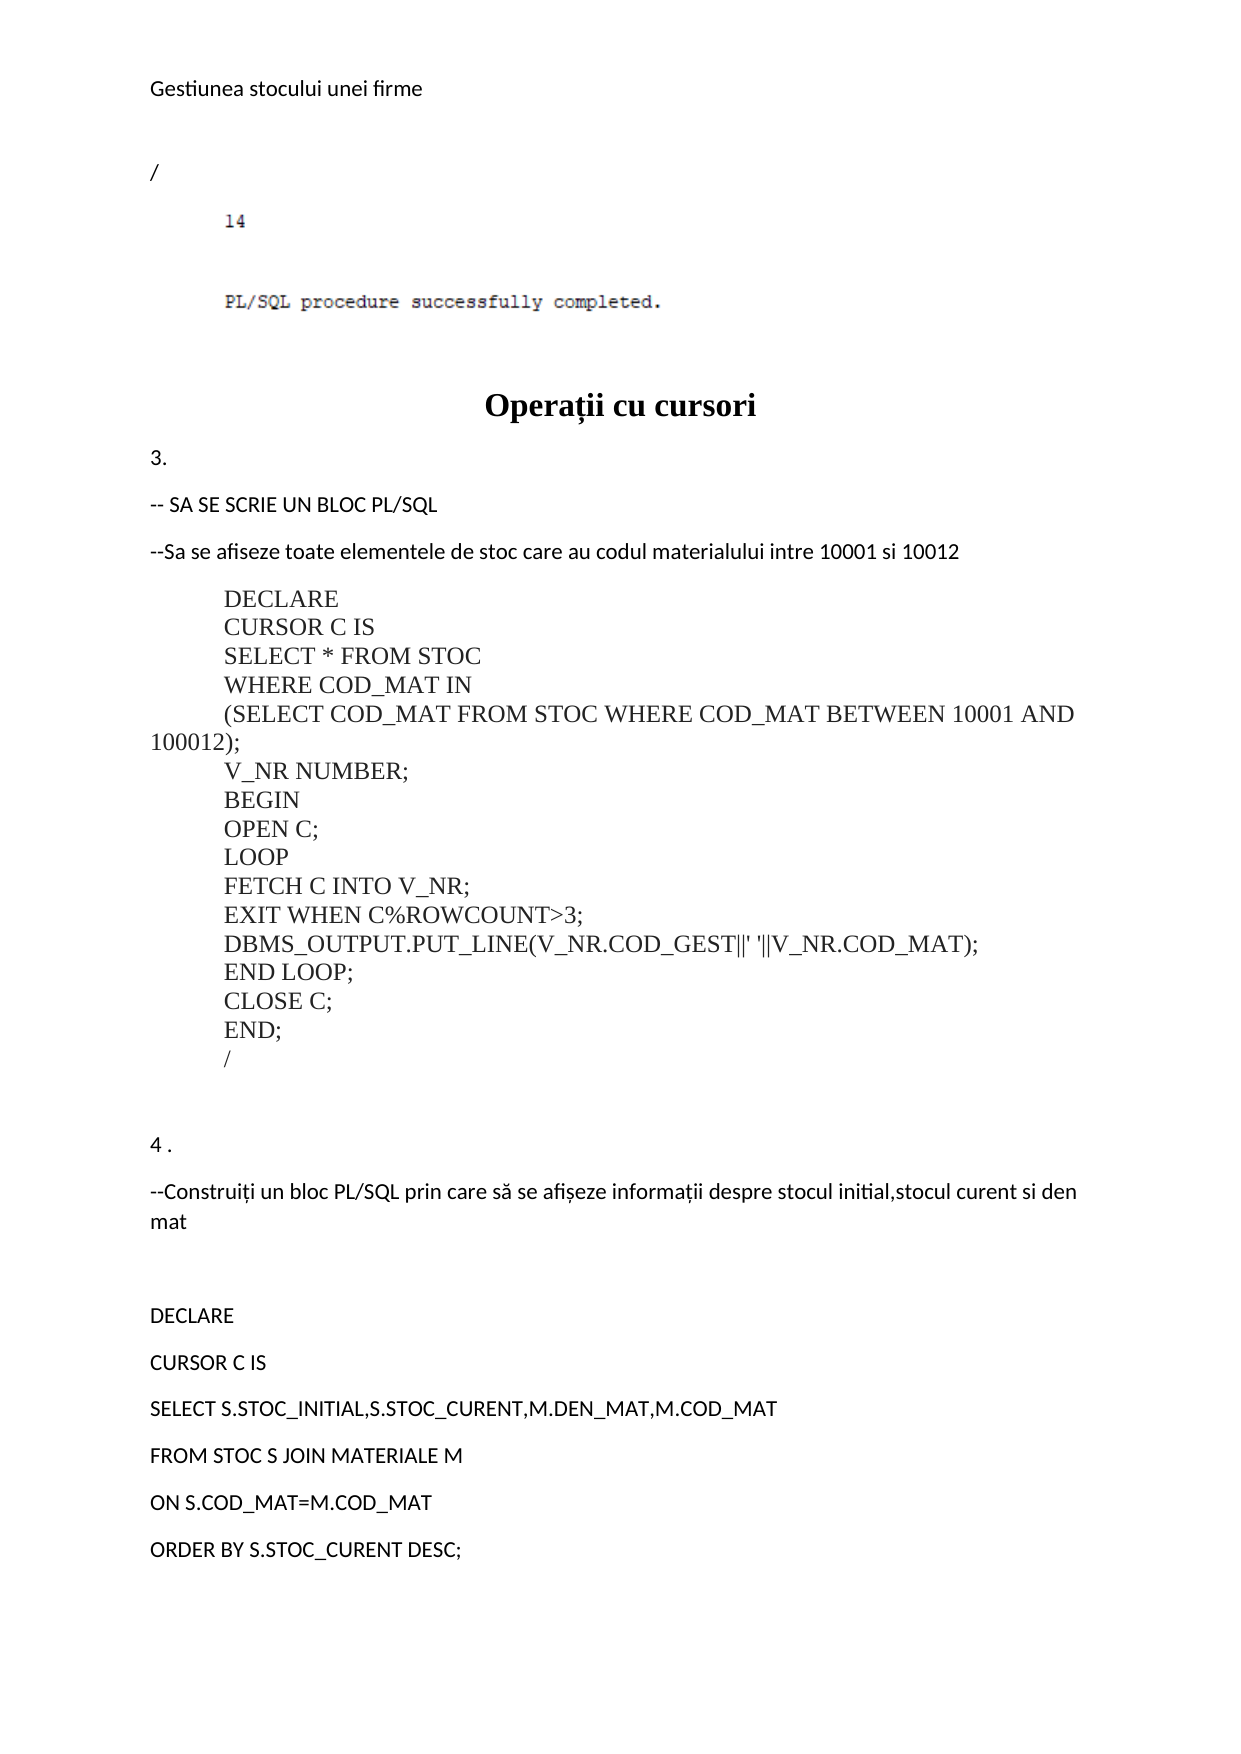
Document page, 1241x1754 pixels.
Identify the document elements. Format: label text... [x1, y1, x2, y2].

text SELECT S.STOC_INITIAL,S.STOC_CURENT,M.DEN_MAT,M.COD_MAT [150, 1394, 1090, 1422]
text SELECT * FROM STOC [150, 641, 1090, 670]
text (SELECT COD_MAT FROM STOC WHERE COD_MAT BETWEEN 10001 AND 100012); [150, 699, 1090, 756]
text ON S.COD_MAT=M.COD_MAT [150, 1488, 1090, 1516]
text CURSOR C IS [150, 1348, 1090, 1376]
text --Sa se afiseze toate elementele de stoc care au codul materialului intre 10001 si 10012 [150, 537, 1090, 565]
text DECLARE [150, 584, 1090, 612]
text WHERE COD_MAT IN [150, 670, 1090, 699]
text --Construiți un bloc PL/SQL prin care să se afișeze informații despre stocul initial,stocul curent si den mat [150, 1177, 1090, 1235]
text Operații cu cursori [150, 385, 1090, 423]
text DBMS_OUTPUT.PUT_LINE(V_NR.COD_GEST||' '||V_NR.COD_MAT); [150, 929, 1090, 957]
text FETCH C INTO V_NR; [150, 871, 1090, 900]
text 3. [150, 443, 1090, 471]
text END LOOP; [150, 957, 1090, 986]
text EXIT WHEN C%ROWCOUNT>3; [150, 900, 1090, 929]
picture [223, 204, 748, 357]
text -- SA SE SCRIE UN BLOC PL/SQL [150, 490, 1090, 518]
text ORDER BY S.STOC_CURENT DESC; [150, 1535, 1090, 1563]
text DECLARE [150, 1301, 1090, 1329]
text CURSOR C IS [150, 612, 1090, 641]
text 4 . [150, 1130, 1090, 1158]
text BEGIN [150, 785, 1090, 814]
text END; [150, 1015, 1090, 1044]
text LOOP [150, 842, 1090, 871]
text / [150, 1044, 1090, 1072]
text OPEN C; [150, 814, 1090, 842]
text V_NR NUMBER; [150, 756, 1090, 785]
text FROM STOC S JOIN MATERIALE M [150, 1441, 1090, 1469]
text / [150, 158, 1090, 186]
text CLOSE C; [150, 986, 1090, 1015]
